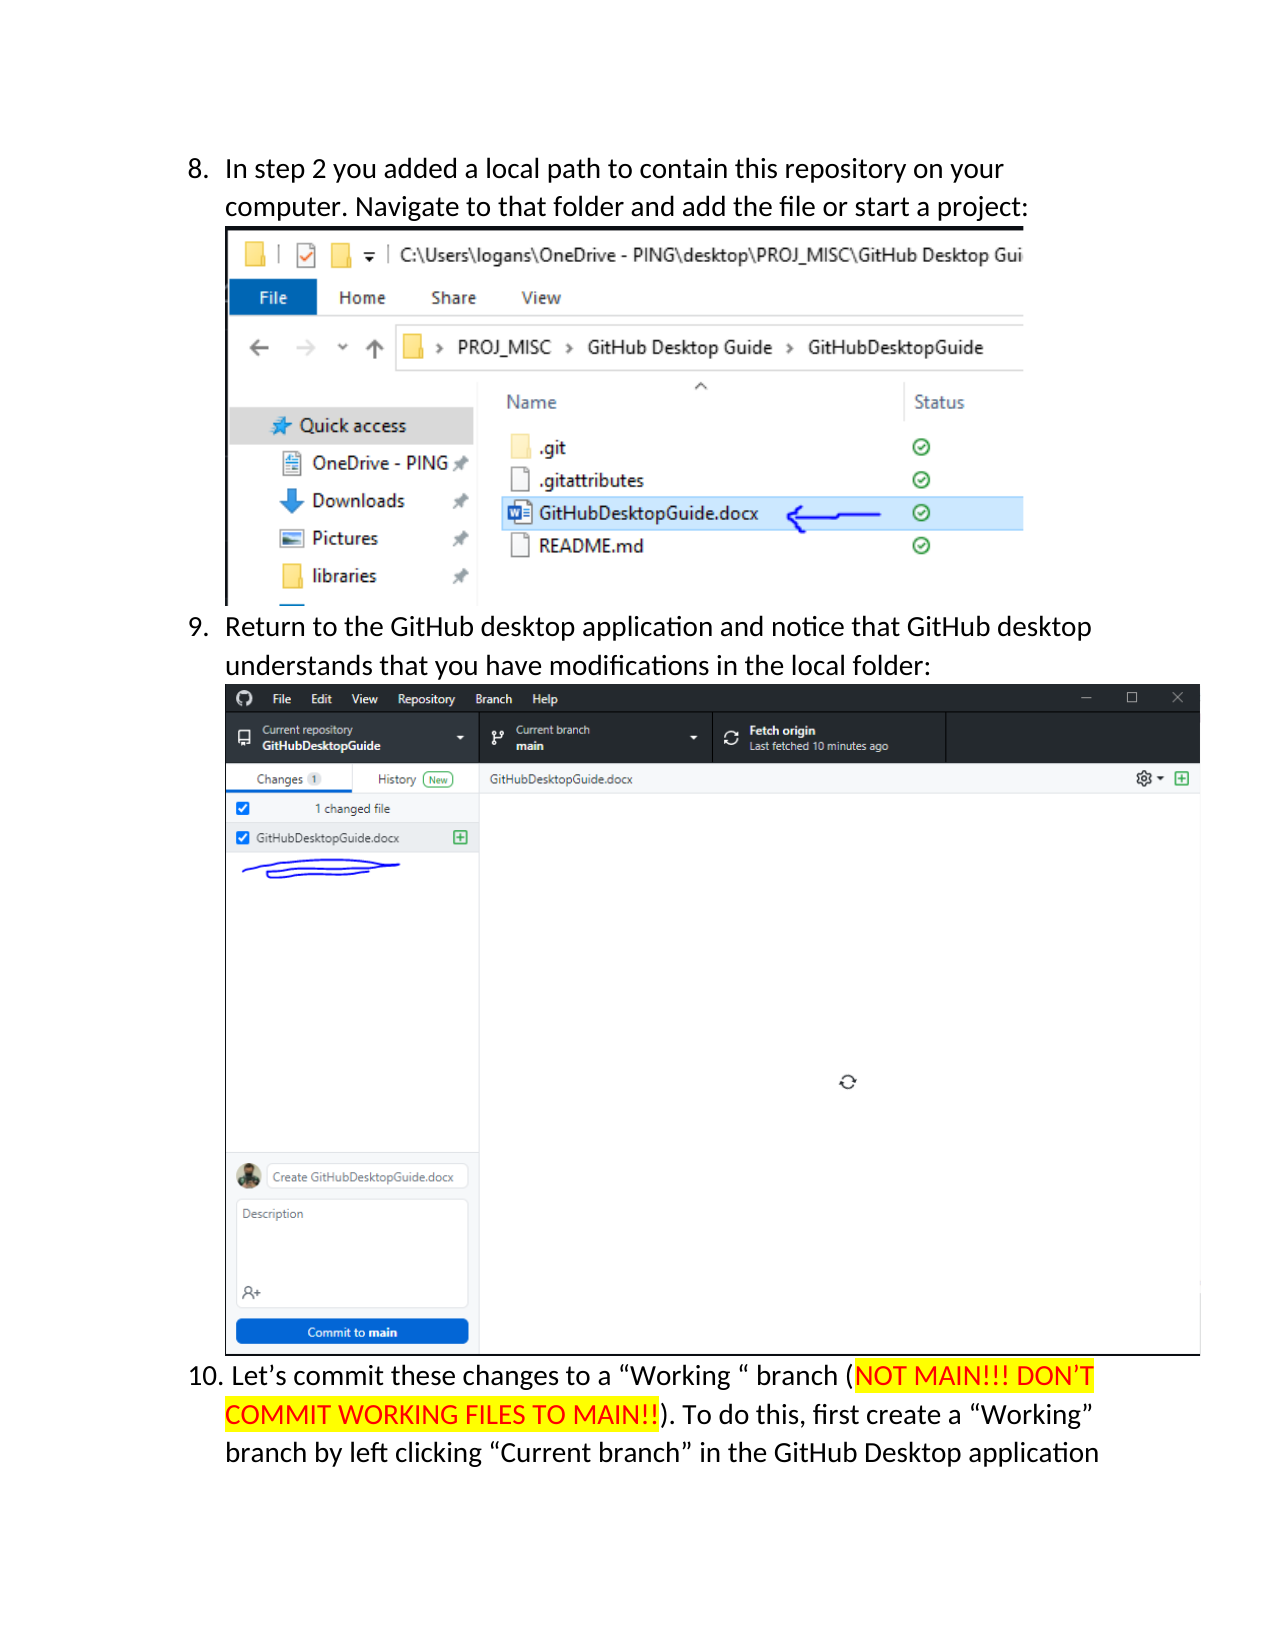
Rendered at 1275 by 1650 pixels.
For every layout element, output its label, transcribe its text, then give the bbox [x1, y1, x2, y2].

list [187, 1357, 1125, 1470]
picture [225, 226, 1024, 606]
picture [225, 684, 1200, 1356]
